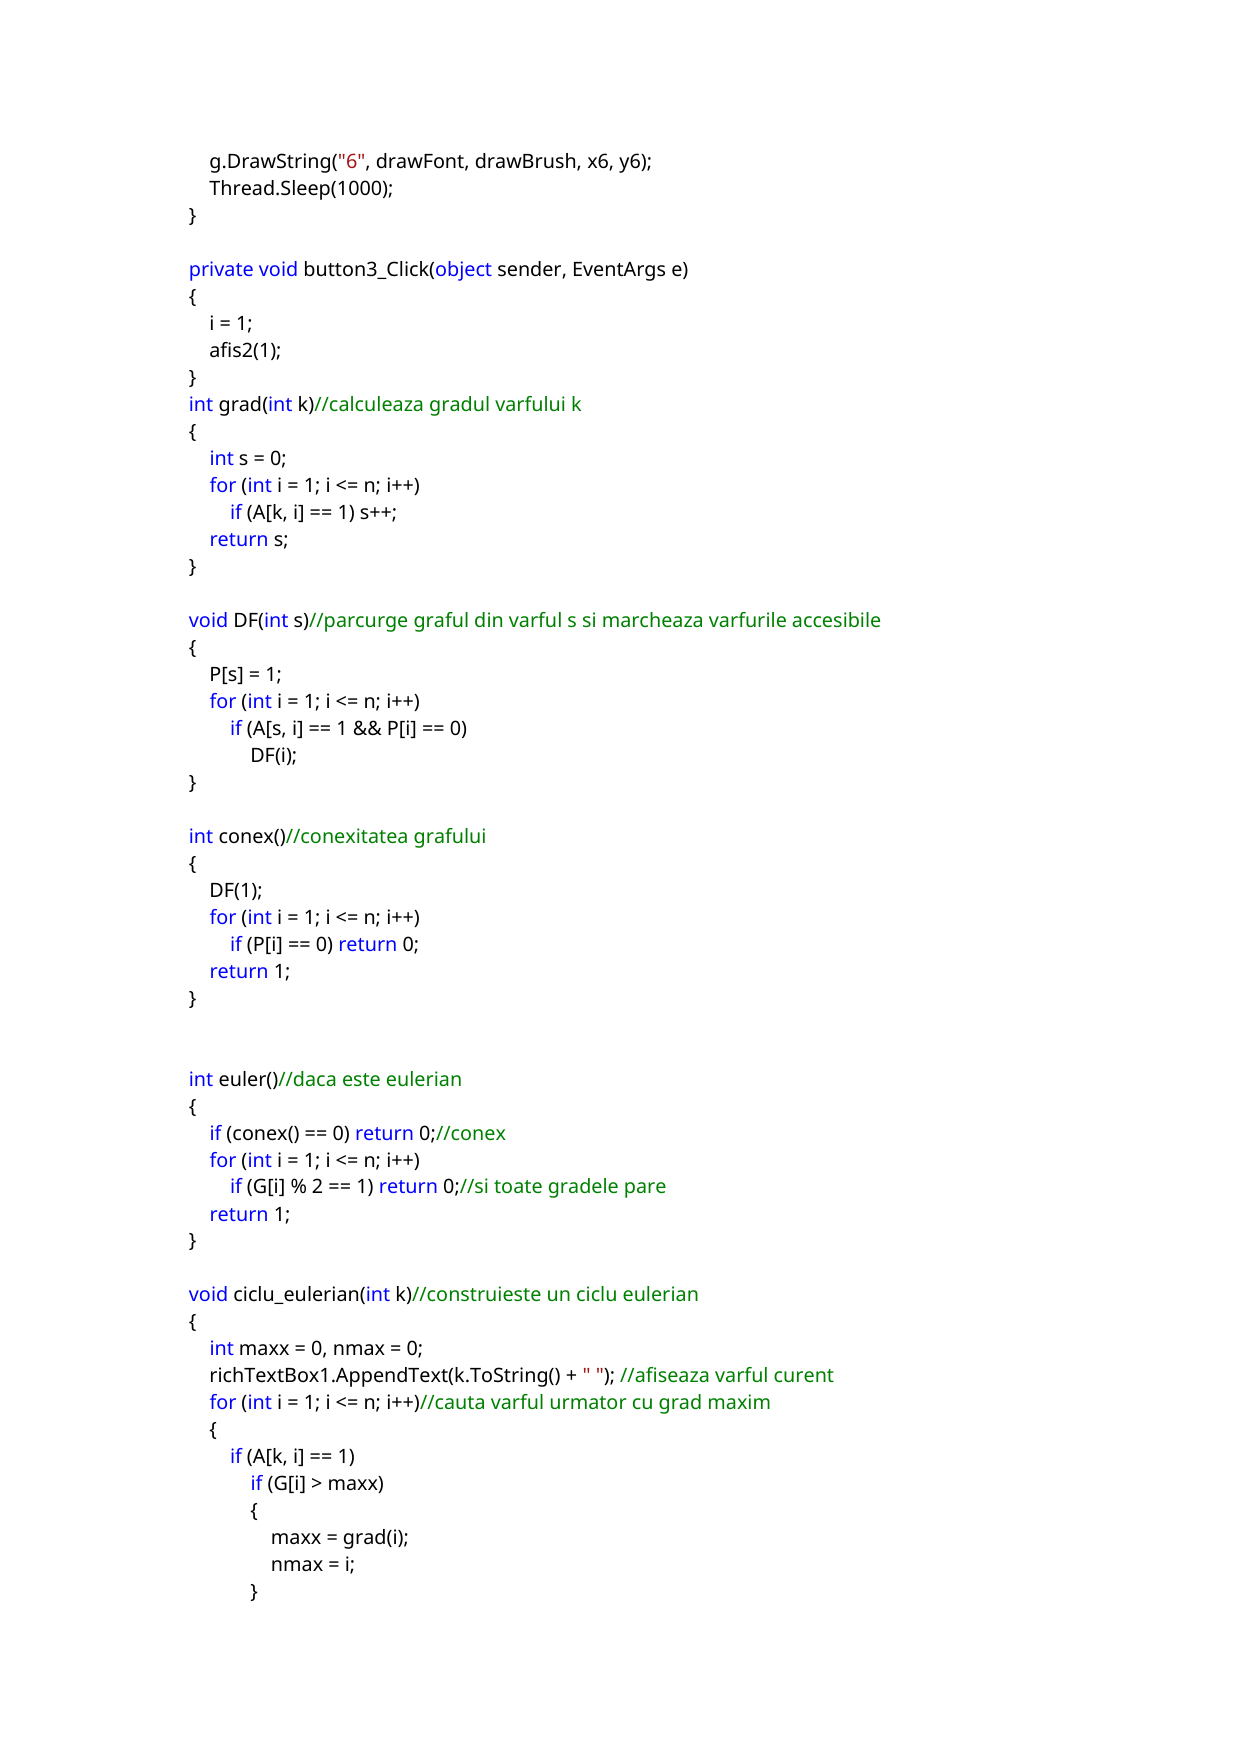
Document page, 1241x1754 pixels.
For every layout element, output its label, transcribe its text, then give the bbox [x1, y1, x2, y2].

text for (int i = 1; i <= n; i++) [148, 471, 1093, 498]
text void DF(int s)//parcurge graful din varful s si marcheaza varfurile accesibile [148, 606, 1093, 633]
text { [148, 633, 1093, 660]
text } [148, 202, 1093, 228]
text } [148, 552, 1093, 579]
text if (A[s, i] == 1 && P[i] == 0) [148, 714, 1093, 741]
text { [148, 282, 1093, 309]
text int s = 0; [148, 444, 1093, 471]
text } [148, 984, 1093, 1011]
text DF(i); [148, 741, 1093, 768]
text for (int i = 1; i <= n; i++) [148, 1146, 1093, 1173]
text if (G[i] > maxx) [148, 1469, 1093, 1497]
text P[s] = 1; [148, 660, 1093, 687]
text if (A[k, i] == 1) s++; [148, 498, 1093, 525]
text int euler()//daca este eulerian [148, 1065, 1093, 1092]
text richTextBox1.AppendText(k.ToString() + " "); //afiseaza varful curent [148, 1362, 1093, 1389]
text maxx = grad(i); [148, 1523, 1093, 1551]
text { [148, 1092, 1093, 1119]
text i = 1; [148, 309, 1093, 336]
text int grad(int k)//calculeaza gradul varfului k [148, 390, 1093, 417]
text int maxx = 0, nmax = 0; [148, 1335, 1093, 1362]
text { [148, 849, 1093, 876]
text private void button3_Click(object sender, EventArgs e) [148, 256, 1093, 282]
text { [148, 1416, 1093, 1443]
text return s; [148, 525, 1093, 552]
text return 1; [148, 957, 1093, 984]
text afis2(1); [148, 336, 1093, 363]
text if (A[k, i] == 1) [148, 1443, 1093, 1469]
text int conex()//conexitatea grafului [148, 822, 1093, 849]
text DF(1); [148, 876, 1093, 903]
text for (int i = 1; i <= n; i++)//cauta varful urmator cu grad maxim [148, 1389, 1093, 1416]
text { [148, 1497, 1093, 1523]
text if (G[i] % 2 == 1) return 0;//si toate gradele pare [148, 1173, 1093, 1200]
text { [148, 1308, 1093, 1335]
text } [148, 768, 1093, 795]
text } [148, 363, 1093, 390]
text void ciclu_eulerian(int k)//construieste un ciclu eulerian [148, 1281, 1093, 1308]
text for (int i = 1; i <= n; i++) [148, 687, 1093, 714]
text { [148, 417, 1093, 444]
text if (conex() == 0) return 0;//conex [148, 1119, 1093, 1146]
text nmax = i; [148, 1551, 1093, 1577]
text } [148, 1227, 1093, 1254]
text if (P[i] == 0) return 0; [148, 930, 1093, 957]
text g.DrawString("6", drawFont, drawBrush, x6, y6); [148, 148, 1093, 174]
text return 1; [148, 1200, 1093, 1227]
text Thread.Sleep(1000); [148, 174, 1093, 202]
text for (int i = 1; i <= n; i++) [148, 903, 1093, 930]
text } [148, 1577, 1093, 1604]
